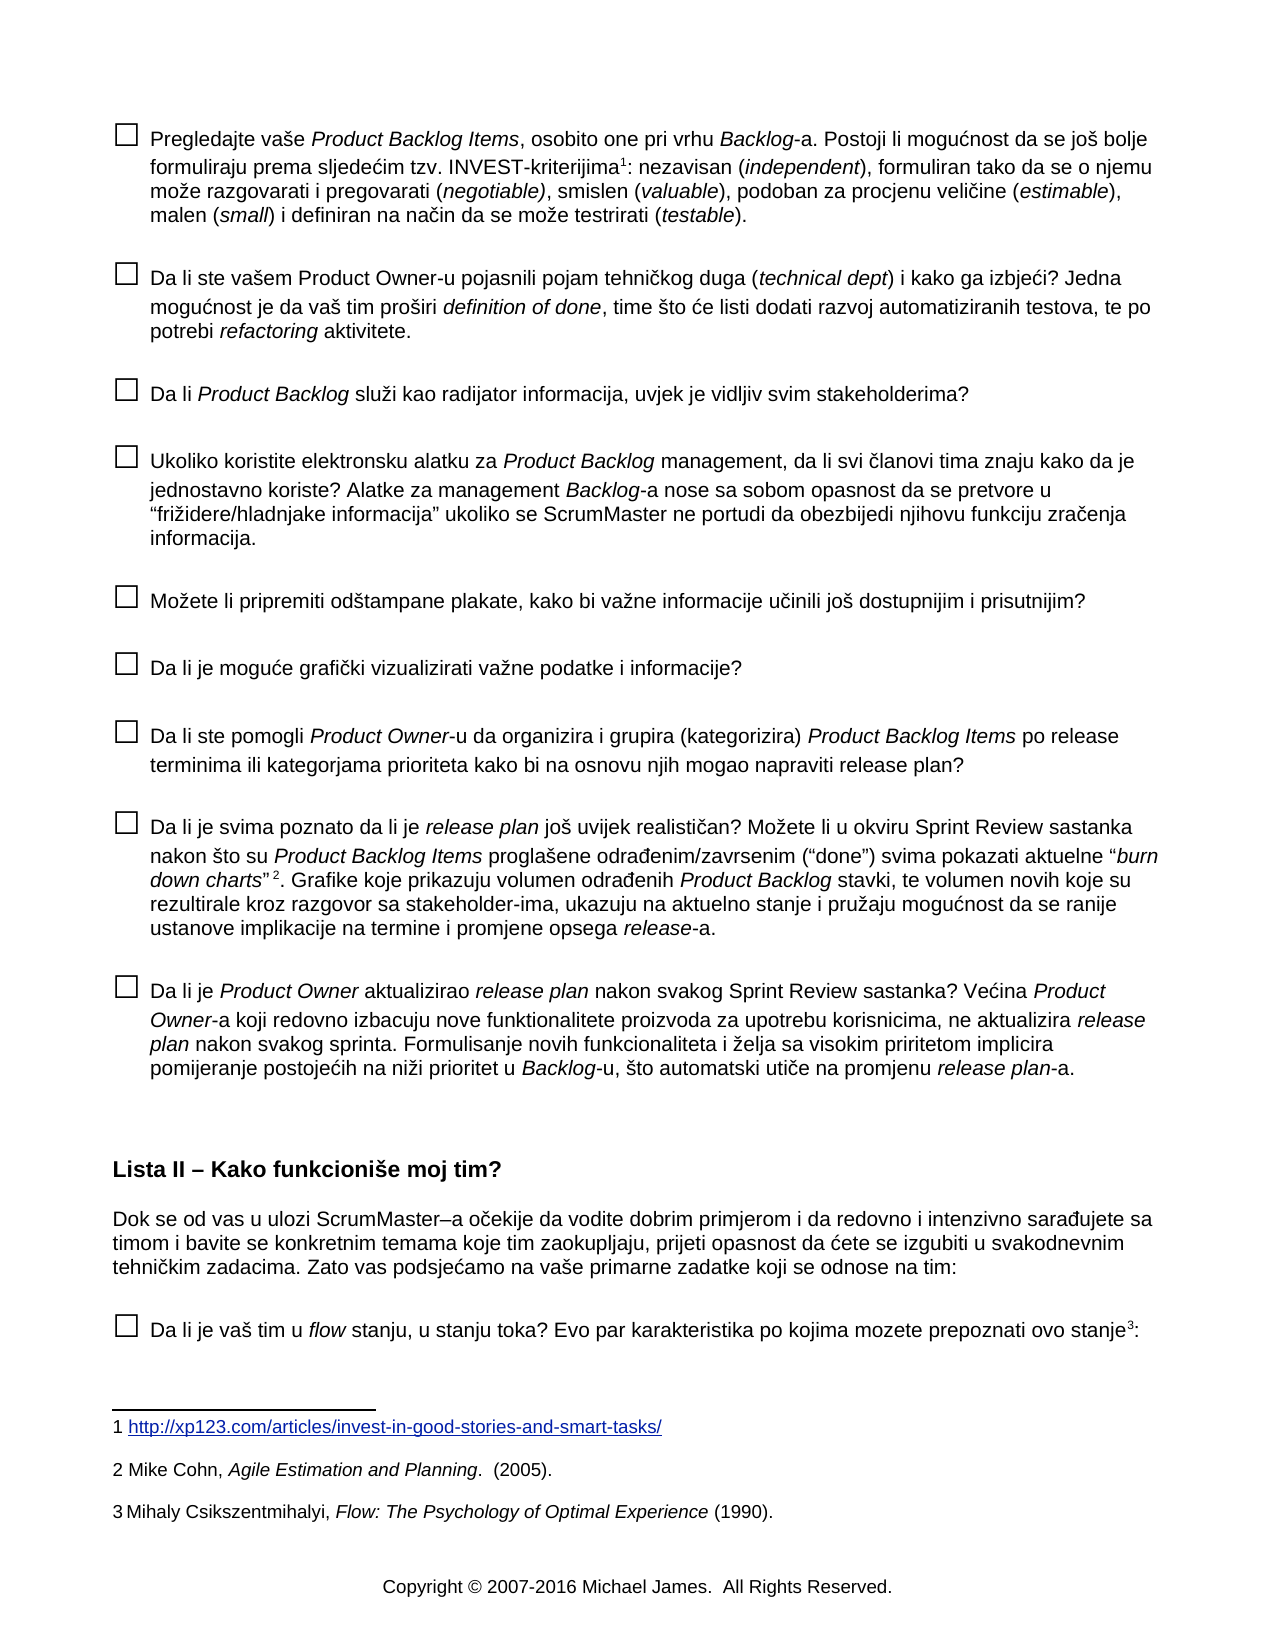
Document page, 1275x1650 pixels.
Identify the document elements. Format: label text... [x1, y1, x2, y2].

list Možete li pripremiti odštampane plakate, kako bi važne informacije učinili još dostupnijim i prisutnijim? [112, 574, 1162, 617]
text Dok se od vas u ulozi ScrumMaster–a očekije da vodite dobrim primjerom i da redovno i intenzivno sarađujete sa timom i bavite se konkretnim temama koje tim zaokupljaju, prijeti opasnost da ćete se izgubiti u svakodnevnim tehničkim zadacima. Zato vas podsjećamo na vaše primarne zadatke koji se odnose na tim: [112, 1207, 1162, 1279]
list Da li ste pomogli Product Owner-u da organizira i grupira (kategorizira) Product Backlog Items po release terminima ili kategorjama prioriteta kako bi na osnovu njih mogao napraviti release plan? [112, 710, 1162, 776]
list Da li ste vašem Product Owner-u pojasnili pojam tehničkog duga (technical dept) i kako ga izbjeći? Jedna mogućnost je da vaš tim proširi definition of done, time što će listi dodati razvoj automatiziranih testova, te po potrebi refactoring aktivitete. [112, 252, 1162, 342]
list Da li je moguće grafički vizualizirati važne podatke i informacije? [112, 642, 1162, 685]
list Ukoliko koristite elektronsku alatku za Product Backlog management, da li svi članovi tima znaju kako da je jednostavno koriste? Alatke za management Backlog-a nose sa sobom opasnost da se pretvore u “frižidere/hladnjake informacija” ukoliko se ScrumMaster ne portudi da obezbijedi njihovu funkciju zračenja informacija. [112, 435, 1162, 549]
list Da li je vaš tim u flow stanju, u stanju toka? Evo par karakteristika po kojima mozete prepoznati ovo stanje: [112, 1304, 1162, 1346]
list Da li je Product Owner aktualizirao release plan nakon svakog Sprint Review sastanka? Većina Product Owner-a koji redovno izbacuju nove funktionalitete proizvoda za upotrebu korisnicima, ne aktualizira release plan nakon svakog sprinta. Formulisanje novih funkcionaliteta i želja sa visokim priritetom implicira pomijeranje postojećih na niži prioritet u Backlog-u, što automatski utiče na promjenu release plan-a. [112, 965, 1162, 1079]
text Lista II – Kako funkcioniše moj tim? [112, 1156, 1162, 1182]
list Da li Product Backlog služi kao radijator informacija, uvjek je vidljiv svim stakeholderima? [112, 367, 1162, 410]
list Pregledajte vaše Product Backlog Items, osobito one pri vrhu Backlog-a. Postoji li mogućnost da se još bolje formuliraju prema sljedećim tzv. INVEST-kriterijima: nezavisan (independent), formuliran tako da se o njemu može razgovarati i pregovarati (negotiable), smislen (valuable), podoban za procjenu veličine (estimable), malen (small) i definiran na način da se može testrirati (testable). [112, 112, 1162, 227]
list Da li je svima poznato da li je release plan još uvijek realističan? Možete li u okviru Sprint Review sastanka nakon što su Product Backlog Items proglašene odrađenim/zavrsenim (“done”) svima pokazati aktuelne “burn down charts” . Grafike koje prikazuju volumen odrađenih Product Backlog stavki, te volumen novih koje su rezultirale kroz razgovor sa stakeholder-ima, ukazuju na aktuelno stanje i pružaju mogućnost da se ranije ustanove implikacije na termine i promjene opsega release-a. [112, 801, 1162, 940]
